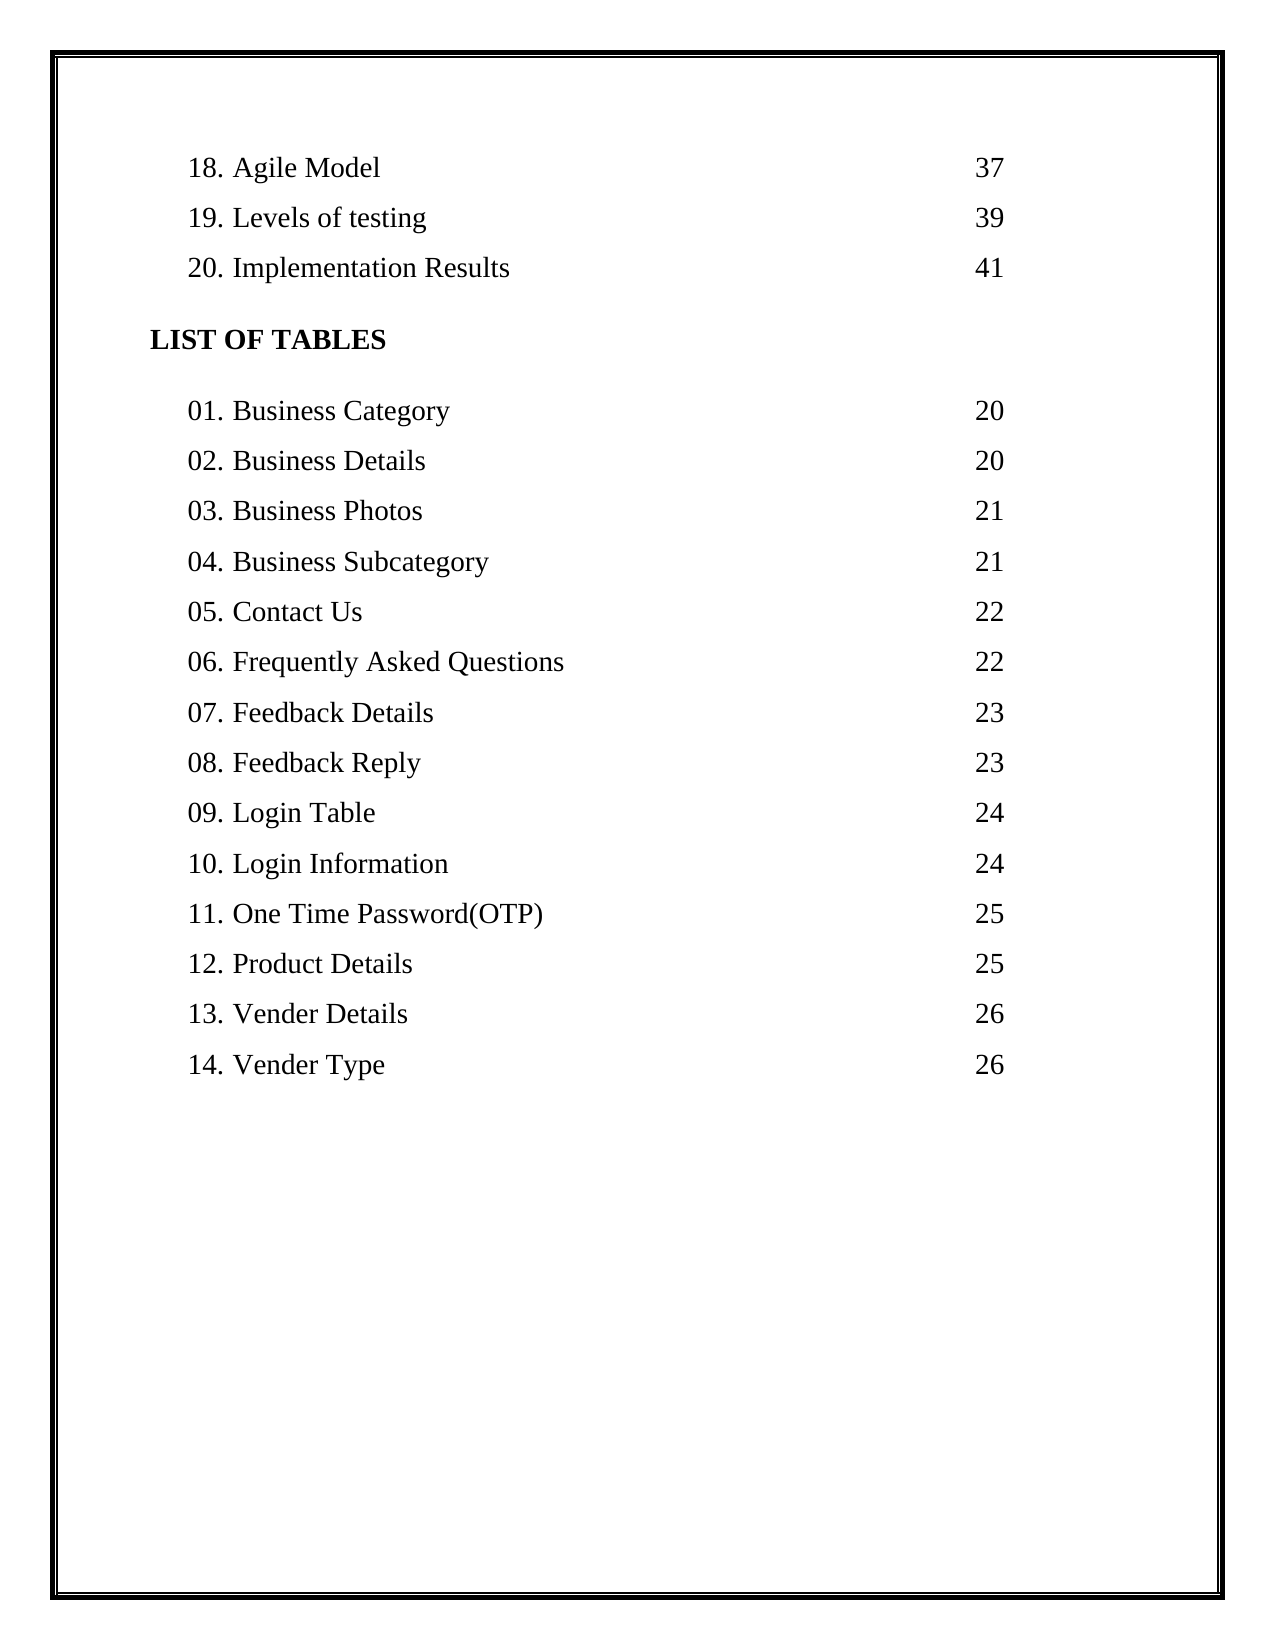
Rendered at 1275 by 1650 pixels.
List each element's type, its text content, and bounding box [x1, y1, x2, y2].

list Business Details 20 [187, 443, 1125, 477]
list Login Information 24 [187, 846, 1125, 879]
list Feedback Reply 23 [187, 745, 1125, 779]
list One Time Password(OTP) 25 [187, 896, 1125, 929]
list Implementation Results 41 [187, 251, 1125, 284]
list Vender Details 26 [187, 997, 1125, 1030]
list Frequently Asked Questions 22 [187, 644, 1125, 678]
list Contact Us 22 [187, 594, 1125, 628]
list Business Photos 21 [187, 493, 1125, 527]
list Agile Model 37 [187, 150, 1125, 183]
list Vender Type 26 [187, 1047, 1125, 1081]
list Login Table 24 [187, 795, 1125, 829]
list Business Category 20 [187, 393, 1125, 426]
list Levels of testing 39 [187, 200, 1125, 234]
list Business Subcategory 21 [187, 544, 1125, 577]
list Feedback Details 23 [187, 695, 1125, 728]
list Product Details 25 [187, 946, 1125, 980]
text LIST OF TABLES [150, 322, 1125, 355]
